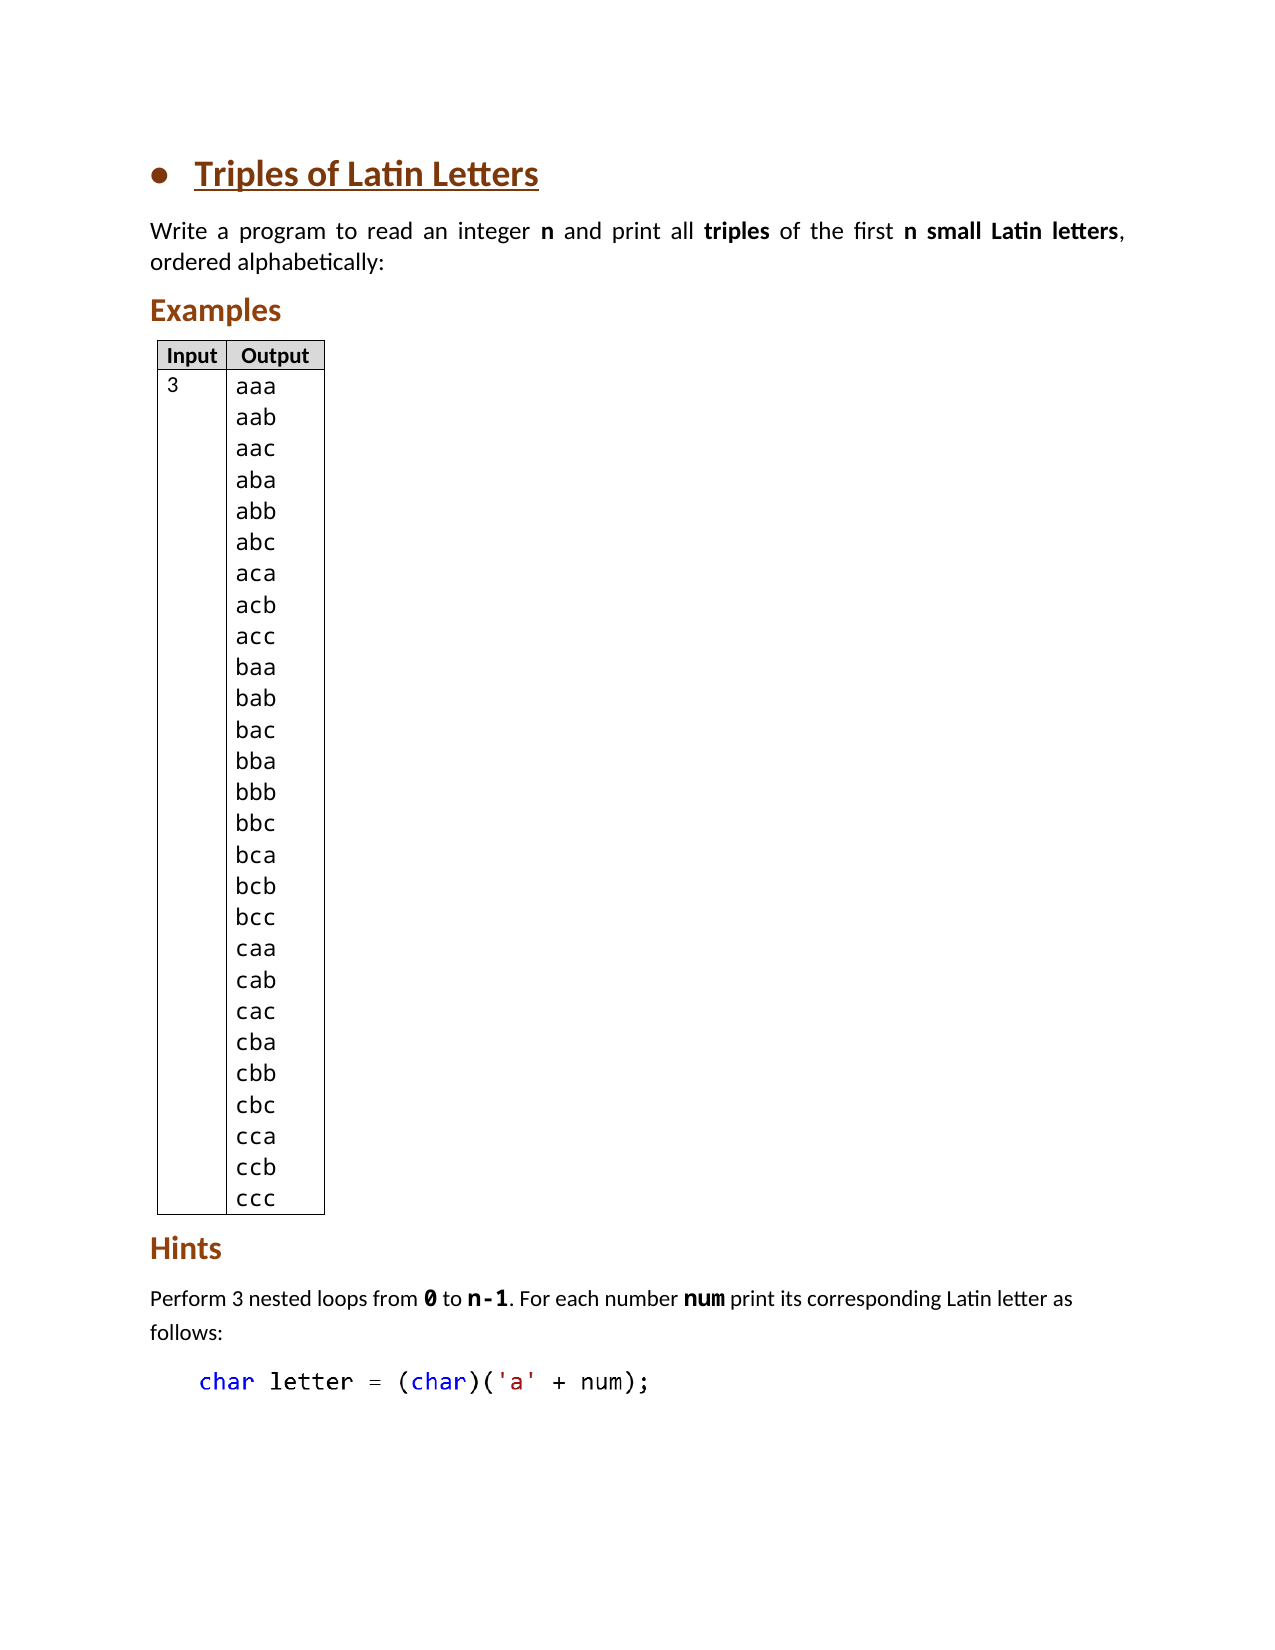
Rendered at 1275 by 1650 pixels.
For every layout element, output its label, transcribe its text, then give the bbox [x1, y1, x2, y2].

text Hints [150, 1227, 1125, 1268]
text Write a program to read an integer n and print all triples of the first n small Latin letters, ordered alphabetically: [150, 215, 1125, 276]
picture [194, 1362, 654, 1403]
table_header Output [227, 341, 324, 369]
list Triples of Latin Letters [150, 150, 1125, 196]
text Perform 3 nested loops from 0 to n-1. For each number num print its corresponding Latin letter as follows: [150, 1282, 1125, 1346]
table_header Input [158, 341, 226, 369]
text Examples [150, 289, 1125, 329]
table_cell aaa aab aac aba abb abc aca acb acc baa bab bac bba bbb bbc bca bcb bcc caa cab cac cba cbb cbc cca ccb ccc [227, 370, 324, 1213]
table_cell 3 [158, 370, 226, 1213]
